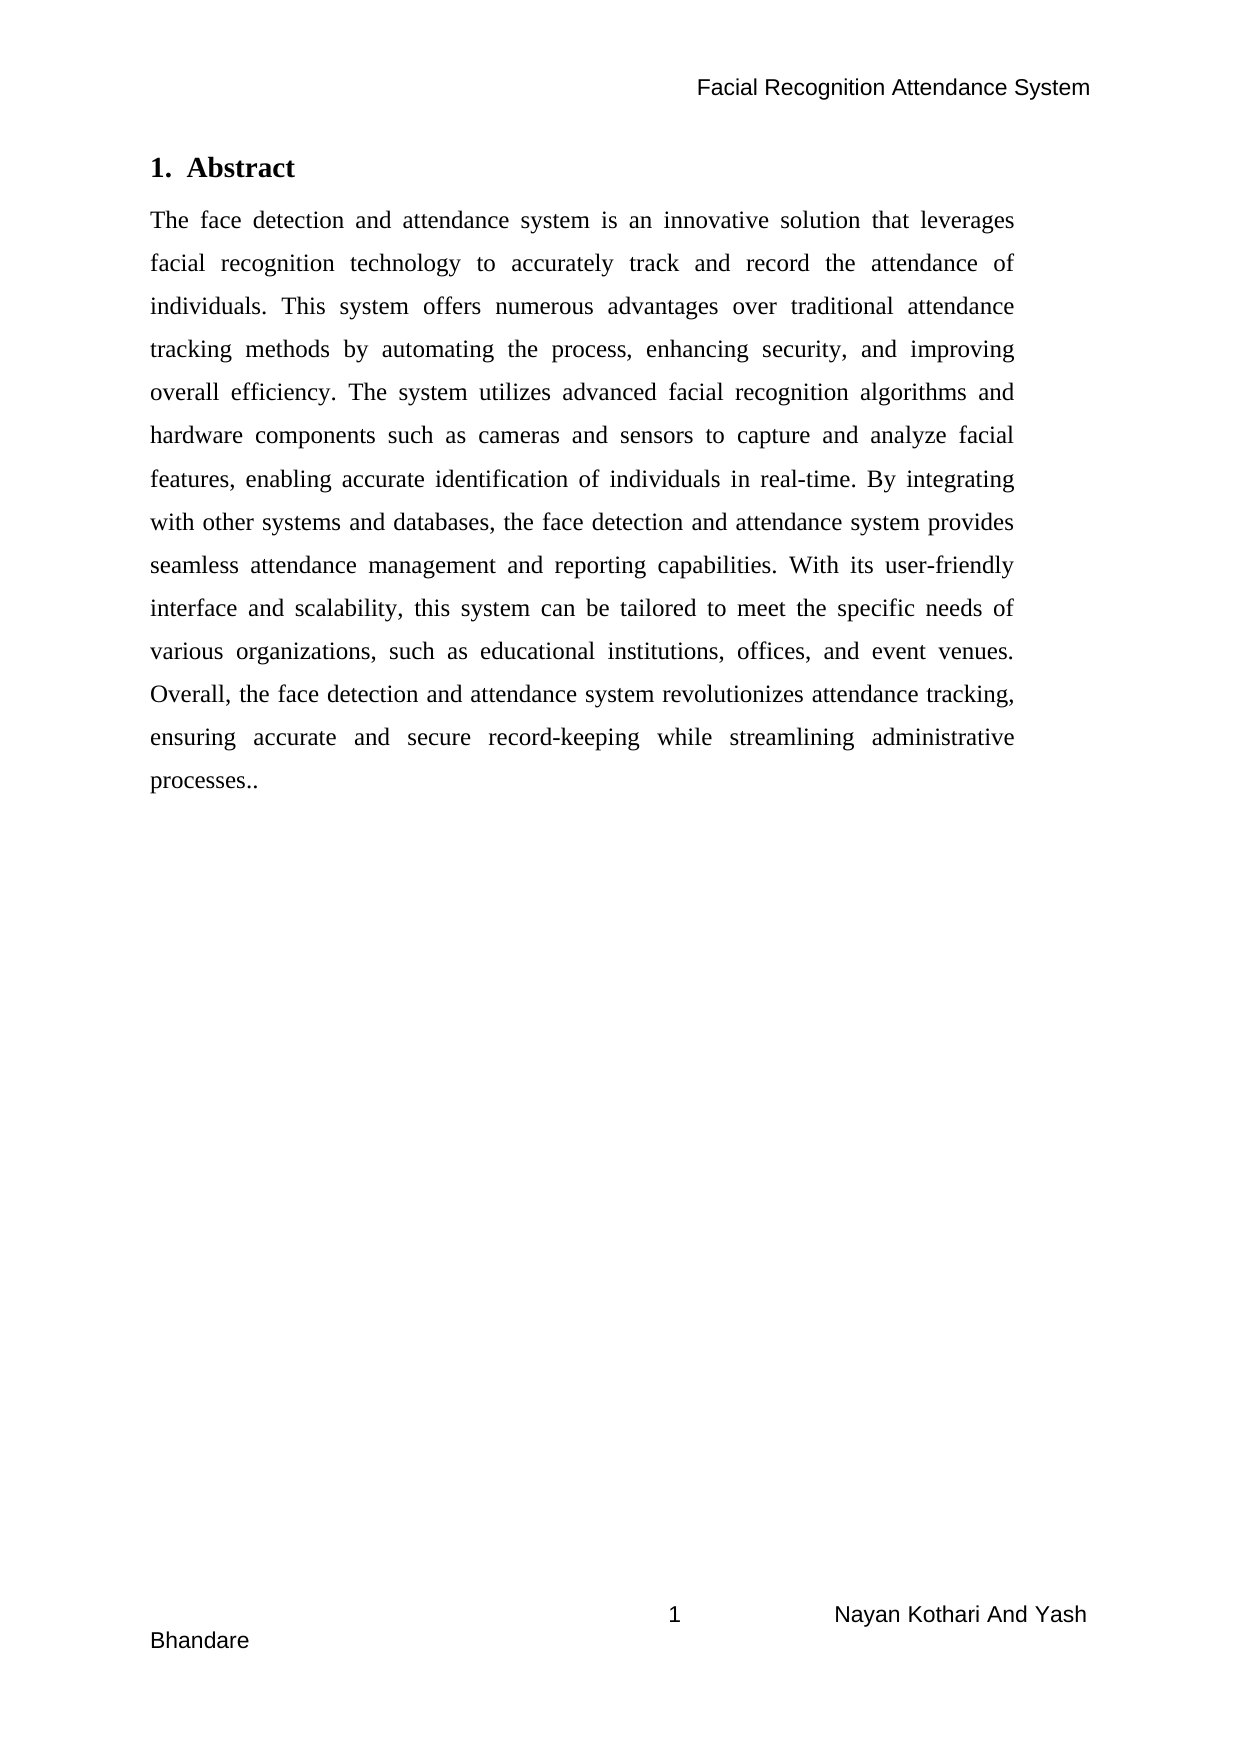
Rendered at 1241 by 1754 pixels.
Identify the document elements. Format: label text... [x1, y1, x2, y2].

text The face detection and attendance system is an innovative solution that leverages facial recognition technology to accurately track and record the attendance of individuals. This system offers numerous advantages over traditional attendance tracking methods by automating the process, enhancing security, and improving overall efficiency. The system utilizes advanced facial recognition algorithms and hardware components such as cameras and sensors to capture and analyze facial features, enabling accurate identification of individuals in real-time. By integrating with other systems and databases, the face detection and attendance system provides seamless attendance management and reporting capabilities. With its user-friendly interface and scalability, this system can be tailored to meet the specific needs of various organizations, such as educational institutions, offices, and event venues. Overall, the face detection and attendance system revolutionizes attendance tracking, ensuring accurate and secure record-keeping while streamlining administrative processes.. [150, 205, 1015, 794]
text 1. Abstract [150, 150, 1090, 183]
